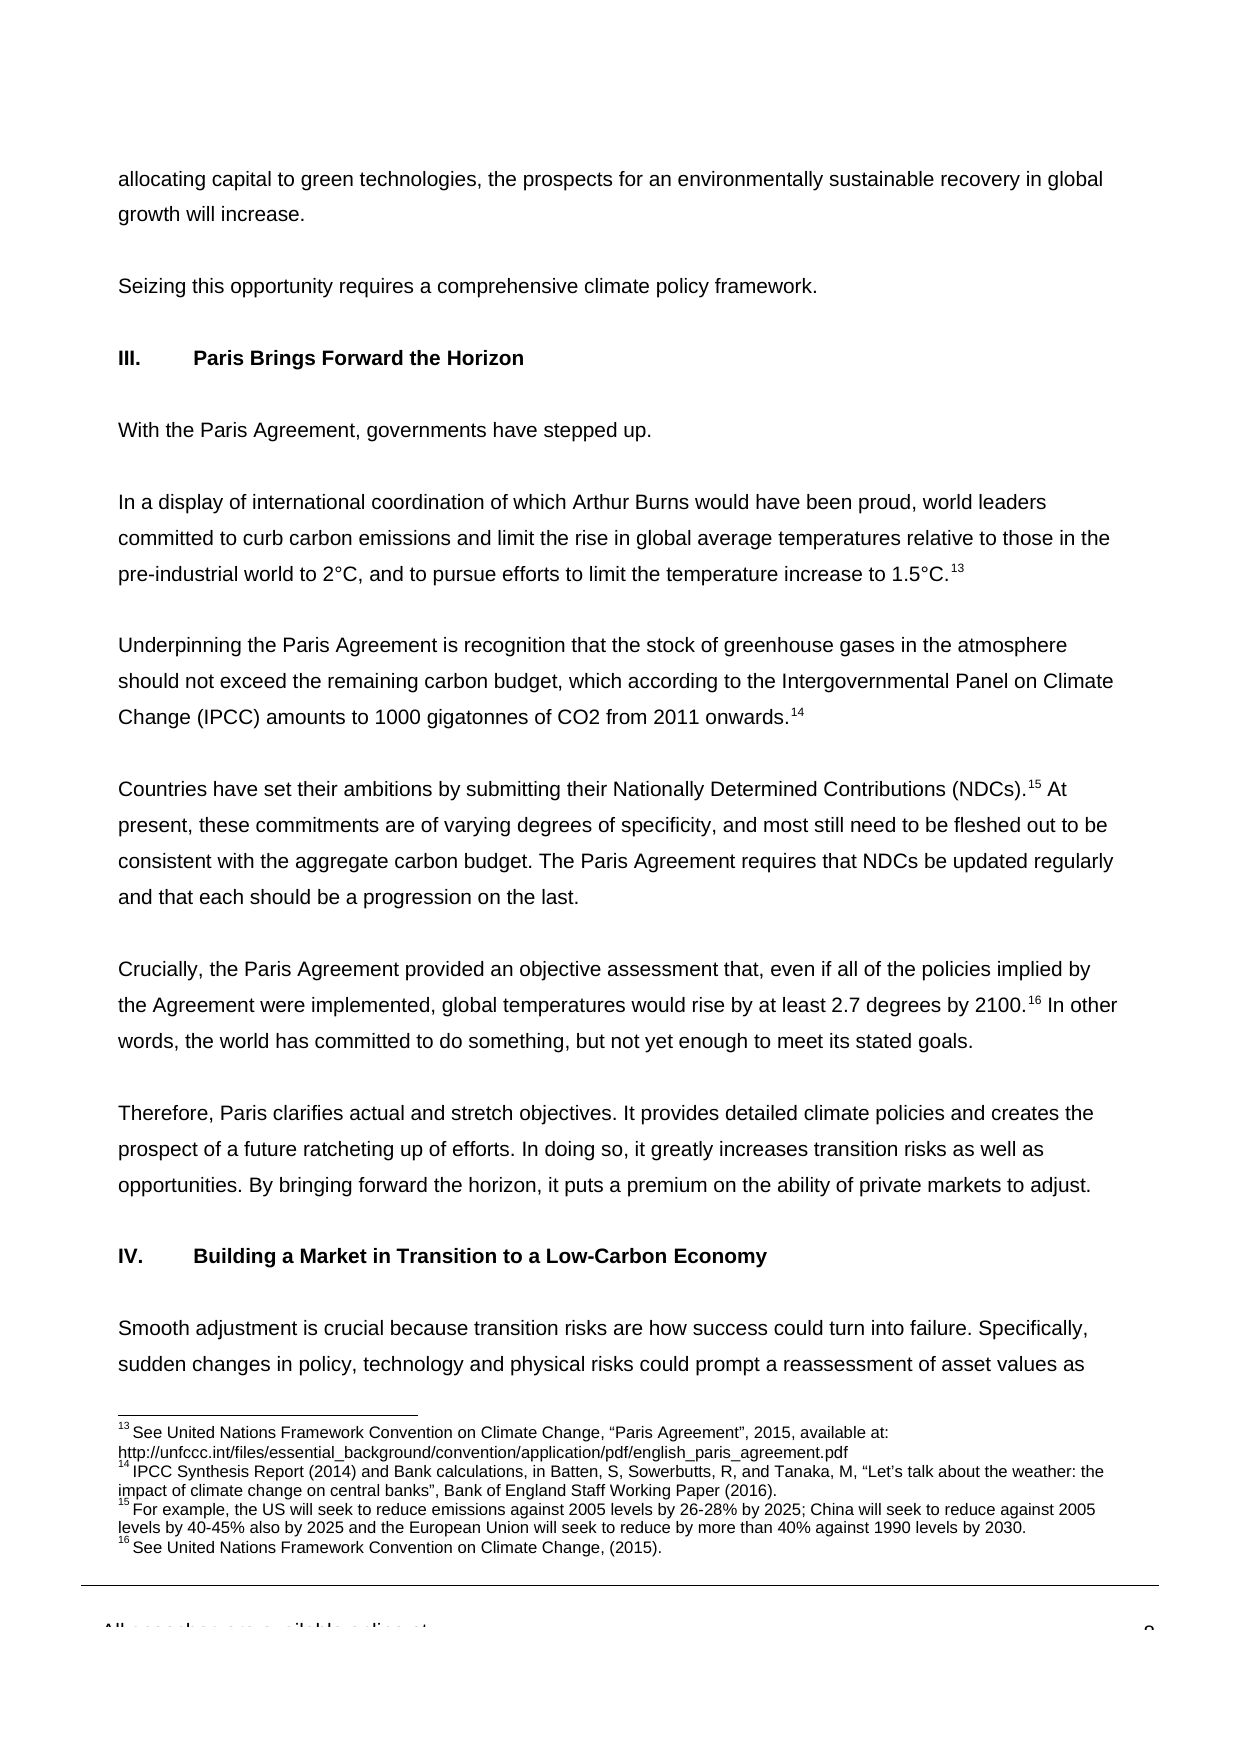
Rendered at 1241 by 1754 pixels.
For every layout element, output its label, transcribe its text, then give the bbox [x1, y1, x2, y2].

text Therefore, Paris clarifies actual and stretch objectives. It provides detailed climate policies and creates the prospect of a future ratcheting up of efforts. In doing so, it greatly increases transition risks as well as opportunities. By bringing forward the horizon, it puts a premium on the ability of private markets to adjust. [118, 1101, 1122, 1196]
text Crucially, the Paris Agreement provided an objective assessment that, even if all of the policies implied by the Agreement were implemented, global temperatures would rise by at least 2.7 degrees by 2100.16 In other words, the world has committed to do something, but not yet enough to meet its stated goals. [118, 957, 1120, 1053]
text 16 See United Nations Framework Convention on Climate Change, (2015). [118, 1537, 1240, 1557]
text Seizing this opportunity requires a comprehensive climate policy framework. [118, 274, 1240, 298]
text allocating capital to green technologies, the prospects for an environmentally sustainable recovery in global growth will increase. [118, 167, 1122, 226]
text In a display of international coordination of which Arthur Burns would have been proud, world leaders committed to curb carbon emissions and limit the rise in global average temperatures relative to those in the pre-industrial world to 2°C, and to pursue efforts to limit the temperature increase to 1.5°C.13 [118, 489, 1112, 585]
text 14 IPCC Synthesis Report (2014) and Bank calculations, in Batten, S, Sowerbutts, R, and Tanaka, M, “Let’s talk about the weather: the impact of climate change on central banks”, Bank of England Staff Working Paper (2016). [118, 1462, 1122, 1500]
text With the Paris Agreement, governments have stepped up. [118, 418, 1240, 442]
subtitle Building a Market in Transition to a Low-Carbon Economy [118, 1244, 1240, 1268]
subtitle Paris Brings Forward the Horizon [118, 345, 1240, 369]
text Underpinning the Paris Agreement is recognition that the stock of greenhouse gases in the atmosphere should not exceed the remaining carbon budget, which according to the Intergovernmental Panel on Climate Change (IPCC) amounts to 1000 gigatonnes of CO2 from 2011 onwards.14 [118, 633, 1122, 729]
text Countries have set their ambitions by submitting their Nationally Determined Contributions (NDCs).15 At present, these commitments are of varying degrees of specificity, and most still need to be fleshed out to be consistent with the aggregate carbon budget. The Paris Agreement requires that NDCs be updated regularly and that each should be a progression on the last. [118, 777, 1117, 909]
text 13 See United Nations Framework Convention on Climate Change, “Paris Agreement”, 2015, available at: http://unfccc.int/files/essential_background/convention/application/pdf/english_paris_agreement.pdf [118, 1414, 1240, 1462]
text 15 For example, the US will seek to reduce emissions against 2005 levels by 26-28% by 2025; China will seek to reduce against 2005 [118, 1500, 1240, 1519]
text Smooth adjustment is crucial because transition risks are how success could turn into failure. Specifically, sudden changes in policy, technology and physical risks could prompt a reassessment of asset values as [118, 1316, 1122, 1376]
text levels by 40-45% also by 2025 and the European Union will seek to reduce by more than 40% against 1990 levels by 2030. [118, 1519, 1240, 1537]
